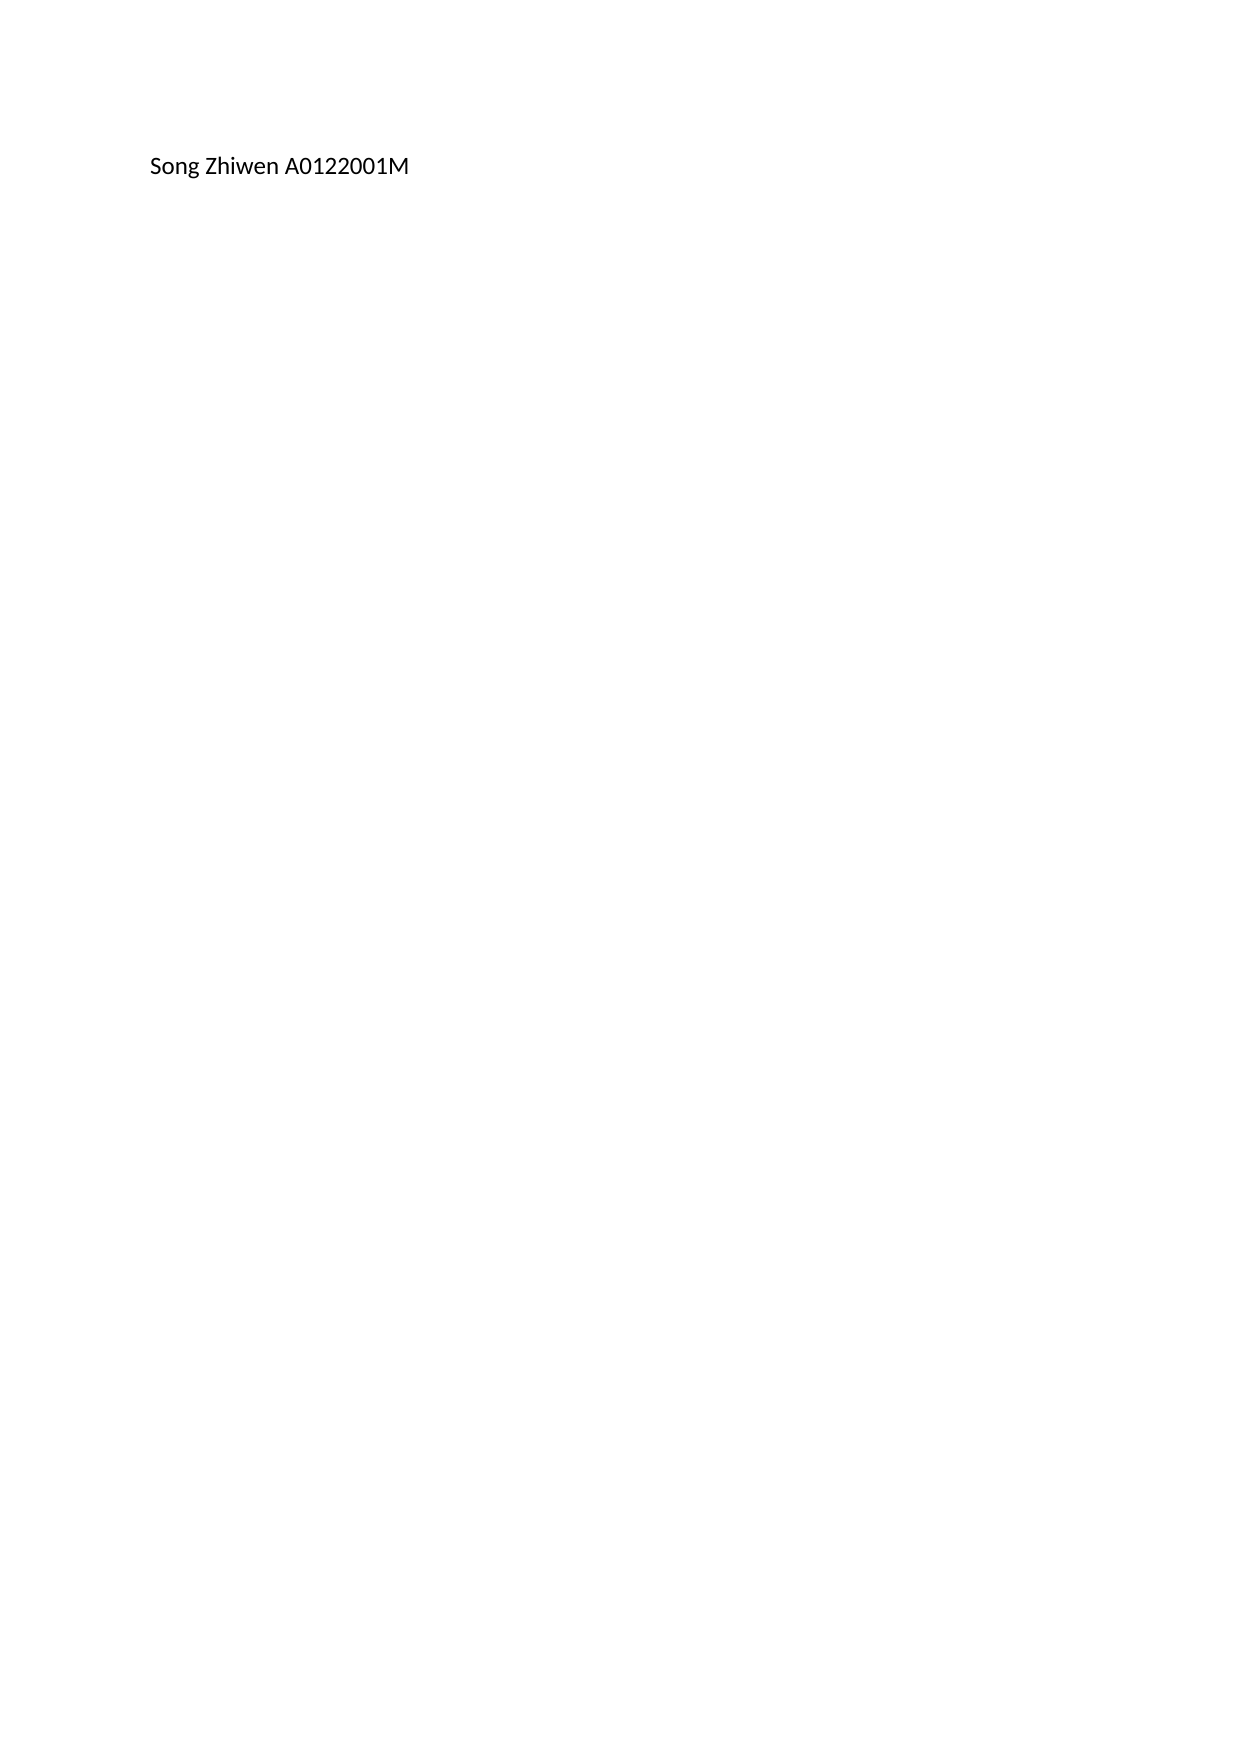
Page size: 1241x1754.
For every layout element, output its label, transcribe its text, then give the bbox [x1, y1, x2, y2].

text Song Zhiwen A0122001M [150, 150, 1090, 181]
